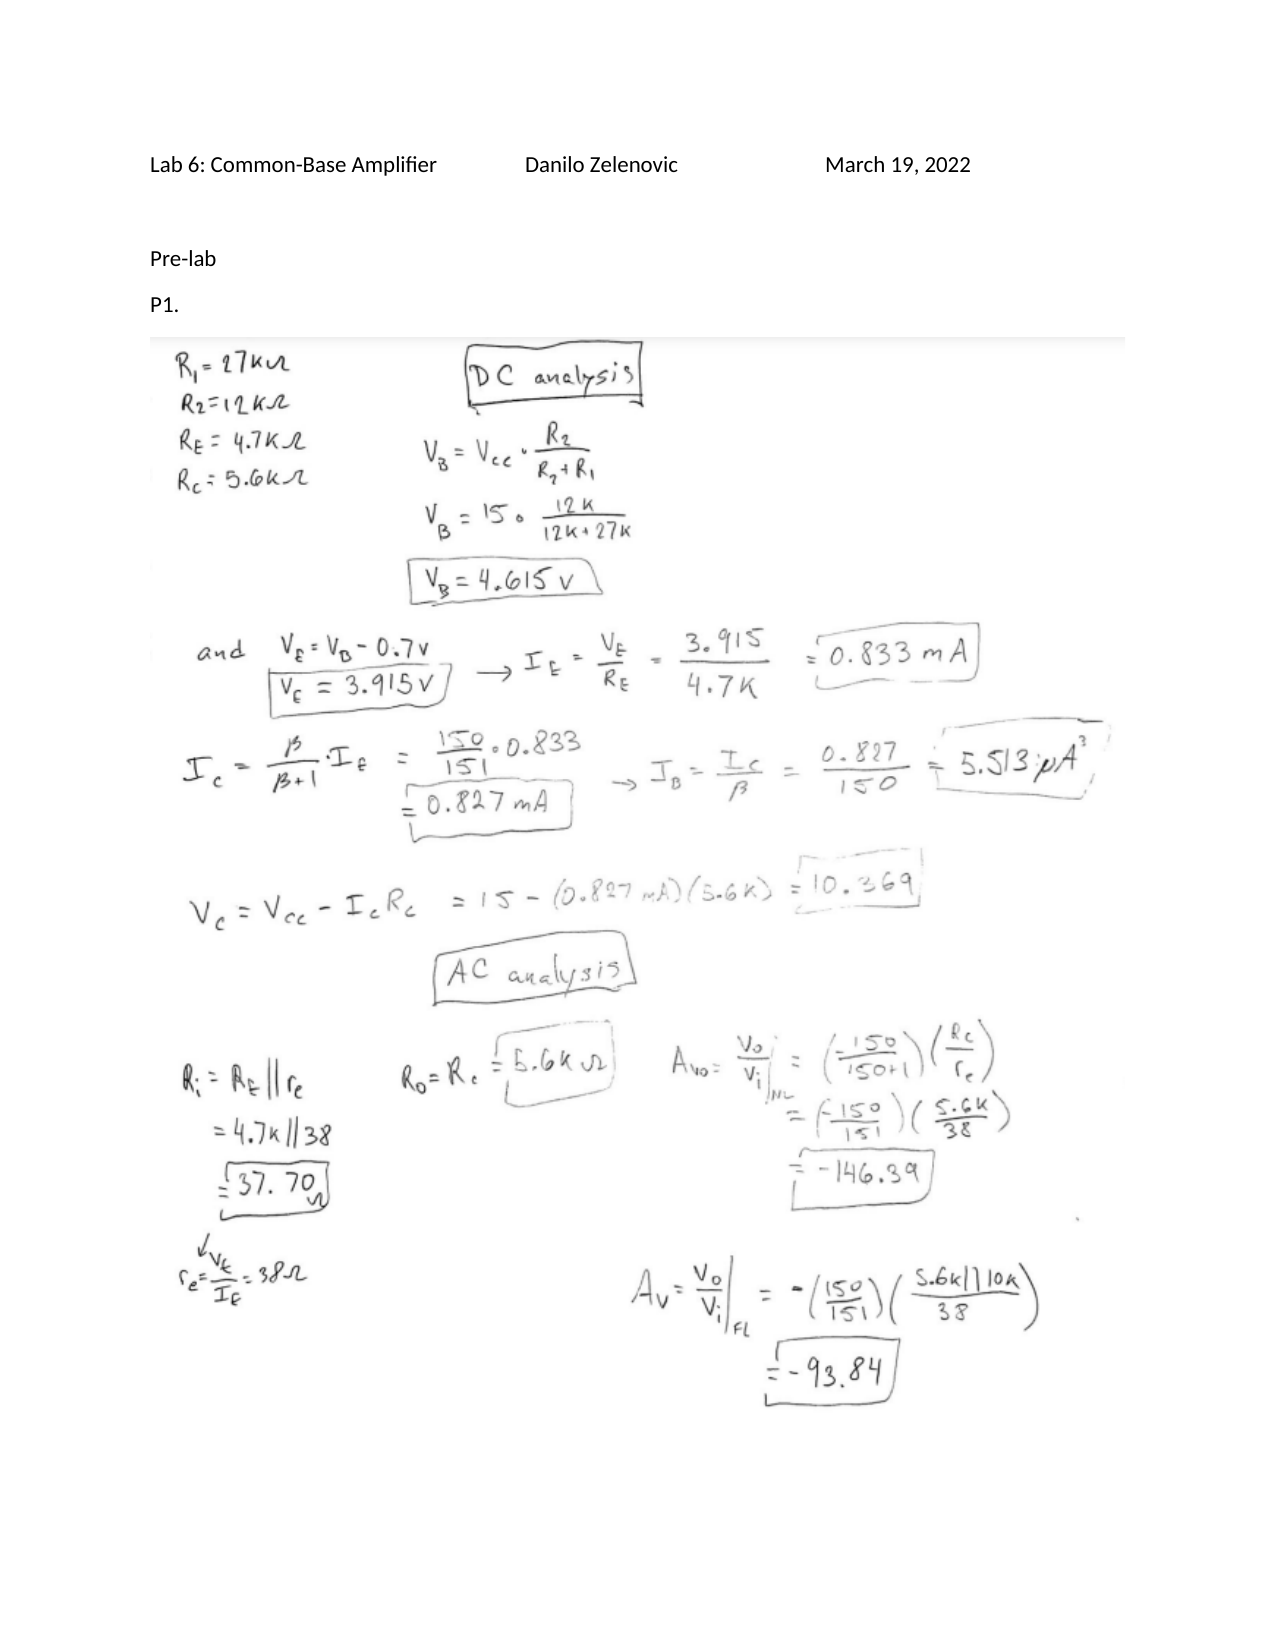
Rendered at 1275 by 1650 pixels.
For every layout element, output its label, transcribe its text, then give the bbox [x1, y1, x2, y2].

text P1. [150, 291, 1125, 319]
text Lab 6: Common-Base Amplifier Danilo Zelenovic March 19, 2022 [150, 150, 1125, 178]
text Pre-lab [150, 244, 1125, 272]
picture [150, 337, 1125, 1471]
